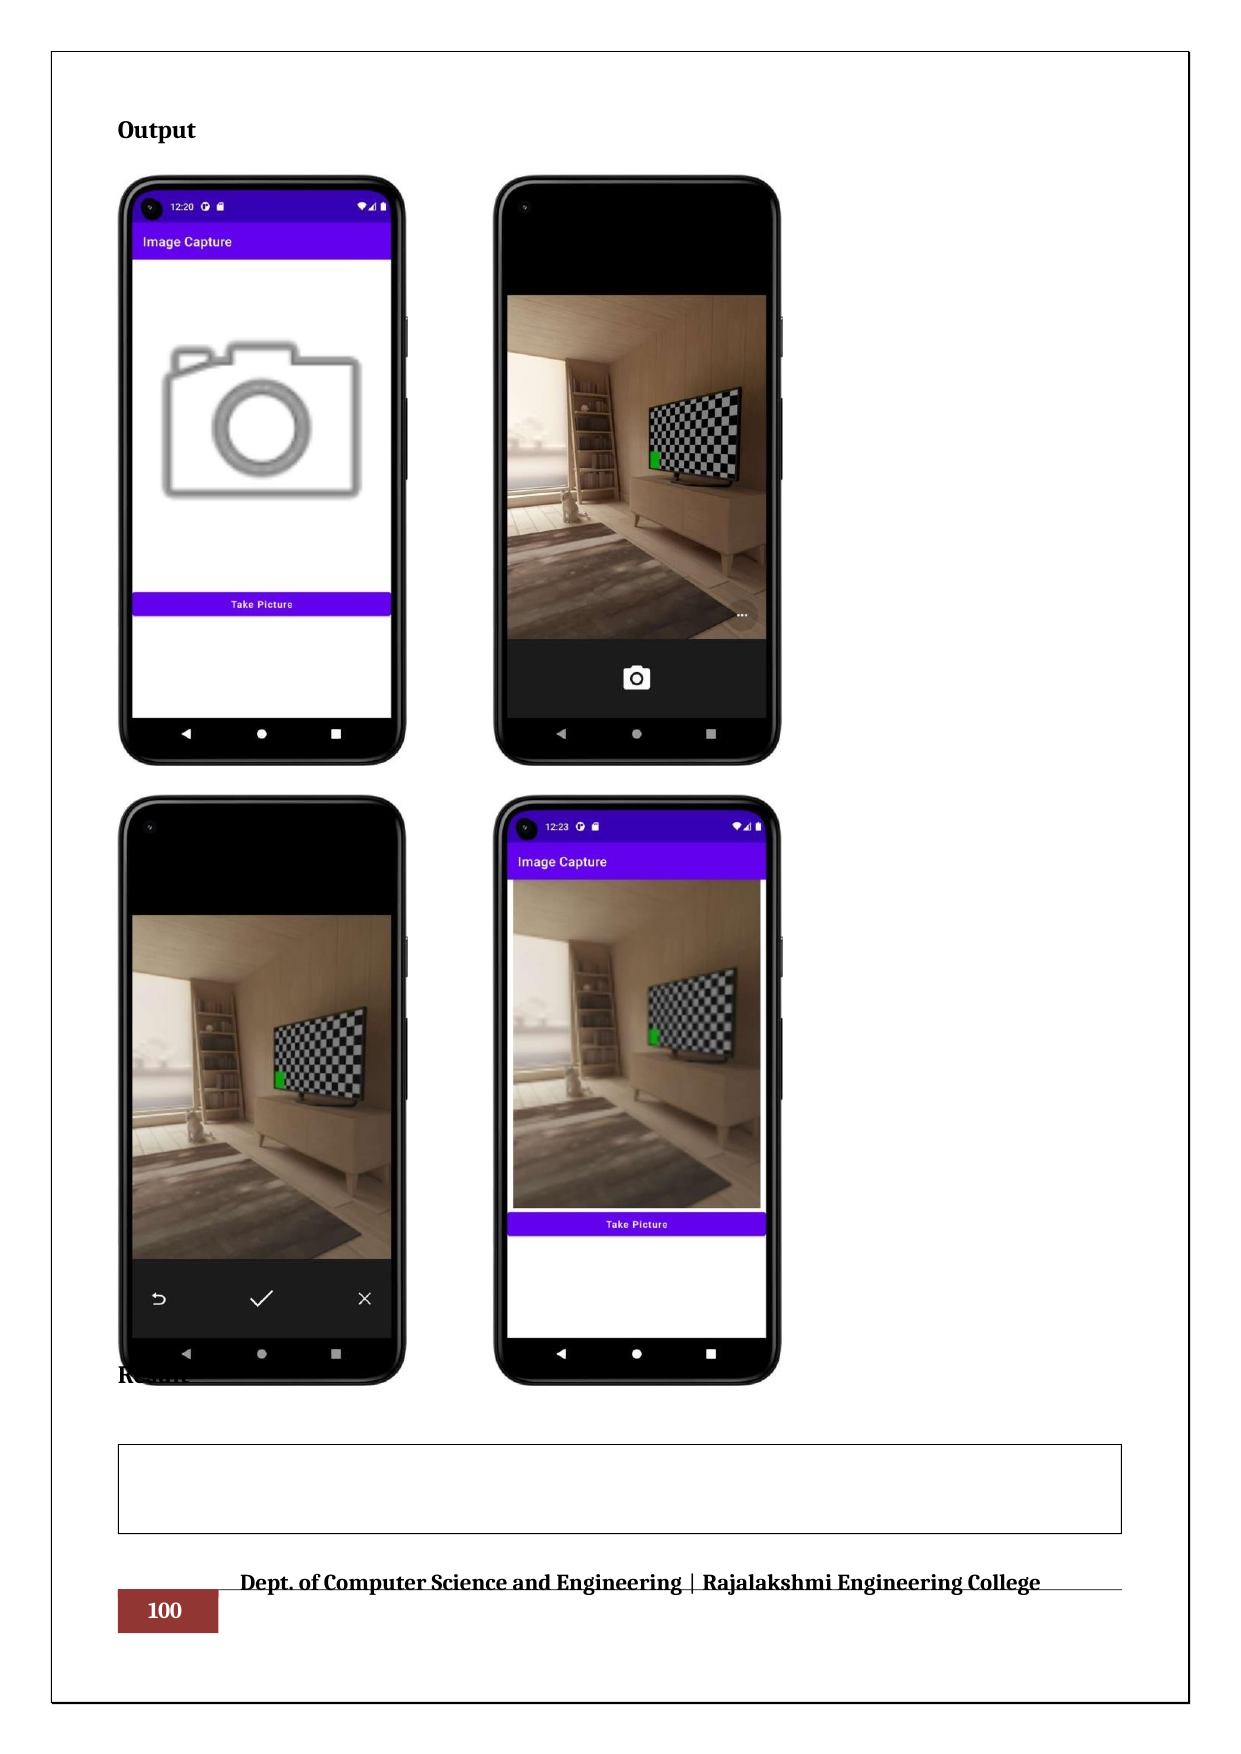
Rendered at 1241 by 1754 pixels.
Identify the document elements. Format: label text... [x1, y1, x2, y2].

subtitle Output [118, 116, 1137, 144]
picture [492, 794, 783, 1361]
text Dept. of Computer Science and Engineering | Rajalakshmi Engineering College [144, 1568, 1136, 1596]
picture [117, 794, 408, 1386]
picture [117, 174, 408, 766]
picture [492, 174, 783, 766]
text Result [118, 1361, 1137, 1390]
